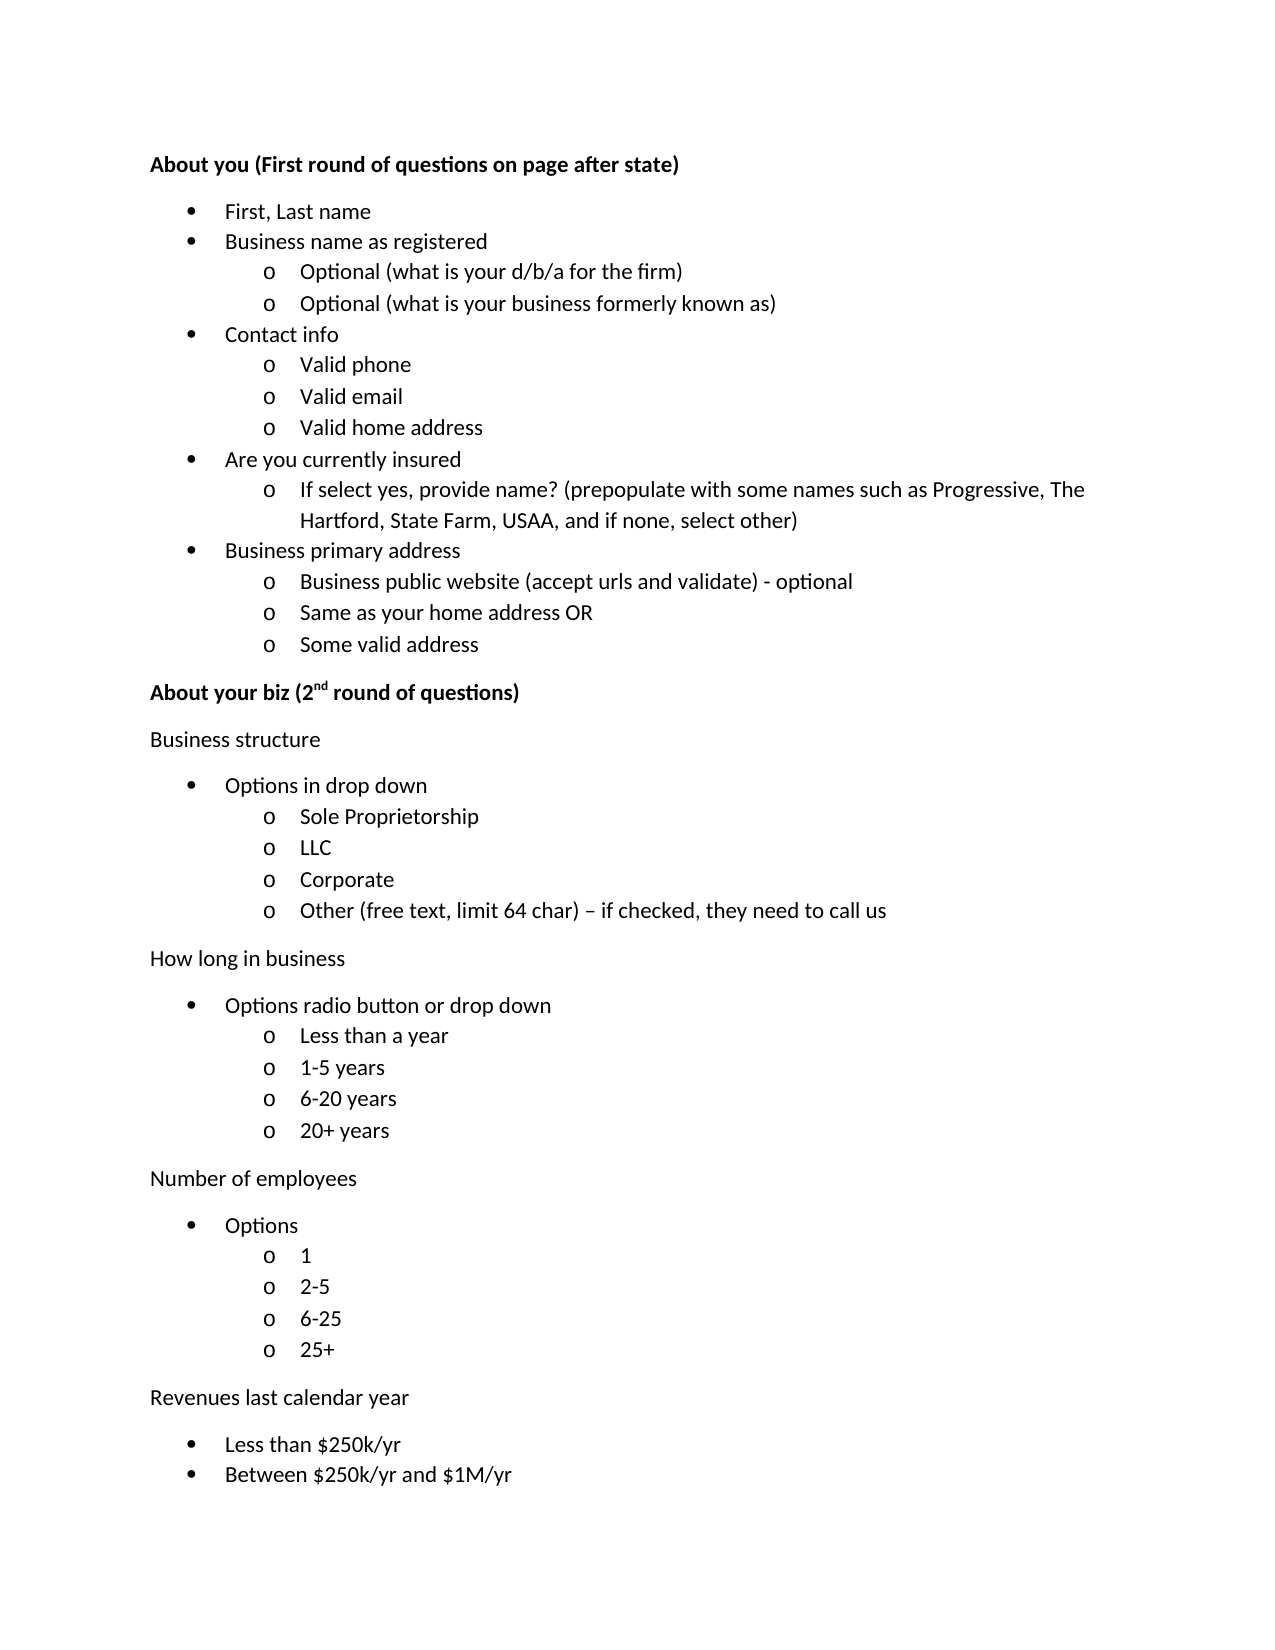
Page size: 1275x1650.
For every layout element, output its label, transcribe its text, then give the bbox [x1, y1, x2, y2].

list Some valid address [262, 630, 1125, 659]
list Same as your home address OR [262, 598, 1125, 627]
text Revenues last calendar year [150, 1383, 1125, 1411]
list 6-25 [262, 1304, 1125, 1333]
text About you (First round of questions on page after state) [150, 150, 1125, 178]
list Sole Proprietorship [262, 802, 1125, 831]
list Options [187, 1211, 1125, 1239]
list Between $250k/yr and $1M/yr [187, 1461, 1125, 1488]
text Number of employees [150, 1164, 1125, 1192]
list Other (free text, limit 64 char) – if checked, they need to call us [262, 896, 1125, 925]
list Are you currently insured [187, 445, 1125, 473]
list 6-20 years [262, 1084, 1125, 1113]
list Options radio button or drop down [187, 991, 1125, 1019]
list Valid email [262, 382, 1125, 411]
list 25+ [262, 1335, 1125, 1364]
list Optional (what is your business formerly known as) [262, 289, 1125, 318]
list Less than $250k/yr [187, 1430, 1125, 1458]
list If select yes, provide name? (prepopulate with some names such as Progressive, The Hartford, State Farm, USAA, and if none, select other) [262, 475, 1125, 534]
list LLC [262, 833, 1125, 862]
list Valid phone [262, 350, 1125, 379]
text How long in business [150, 944, 1125, 972]
list Optional (what is your d/b/a for the firm) [262, 257, 1125, 286]
list Contact info [187, 320, 1125, 348]
list 2-5 [262, 1272, 1125, 1302]
list Valid home address [262, 413, 1125, 442]
list 20+ years [262, 1116, 1125, 1145]
list First, Last name [187, 197, 1125, 225]
list Less than a year [262, 1021, 1125, 1051]
list Options in drop down [187, 772, 1125, 799]
list Corporate [262, 865, 1125, 894]
list Business primary address [187, 537, 1125, 564]
list Business public website (accept urls and validate) - optional [262, 567, 1125, 596]
text Business structure [150, 725, 1125, 753]
text About your biz (2nd round of questions) [150, 678, 1125, 706]
list 1 [262, 1241, 1125, 1270]
list Business name as registered [187, 227, 1125, 255]
list 1-5 years [262, 1053, 1125, 1082]
